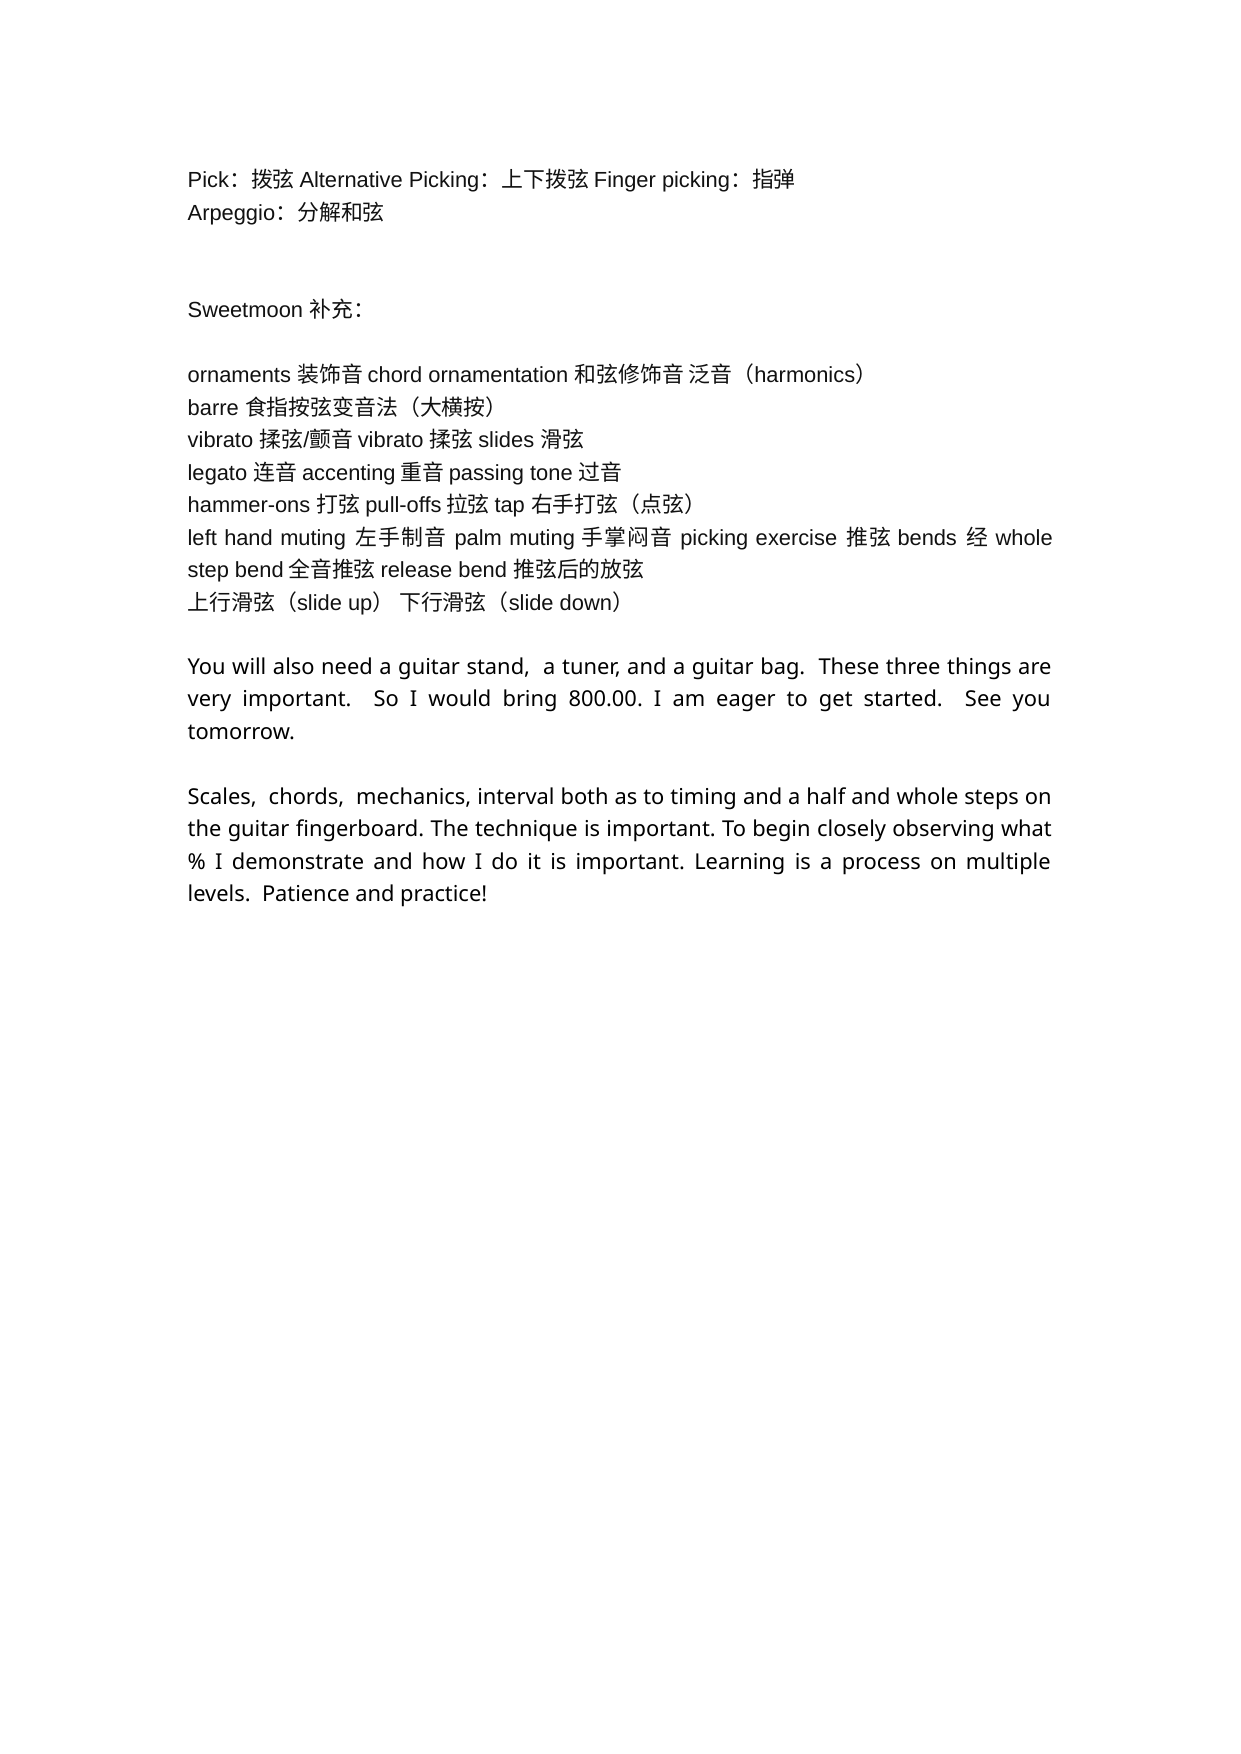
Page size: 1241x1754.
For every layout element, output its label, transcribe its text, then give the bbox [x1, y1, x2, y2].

text Scales, chords, mechanics, interval both as to timing and a half and whole steps on the guitar fingerboard. The technique is important. To begin closely observing what % I demonstrate and how I do it is important. Learning is a process on multiple levels. Patience and practice! [187, 779, 1053, 909]
text You will also need a guitar stand, a tuner, and a guitar bag. These three things are very important. So I would bring 800.00. I am eager to get started. See you tomorrow. [187, 649, 1053, 747]
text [187, 162, 1053, 617]
